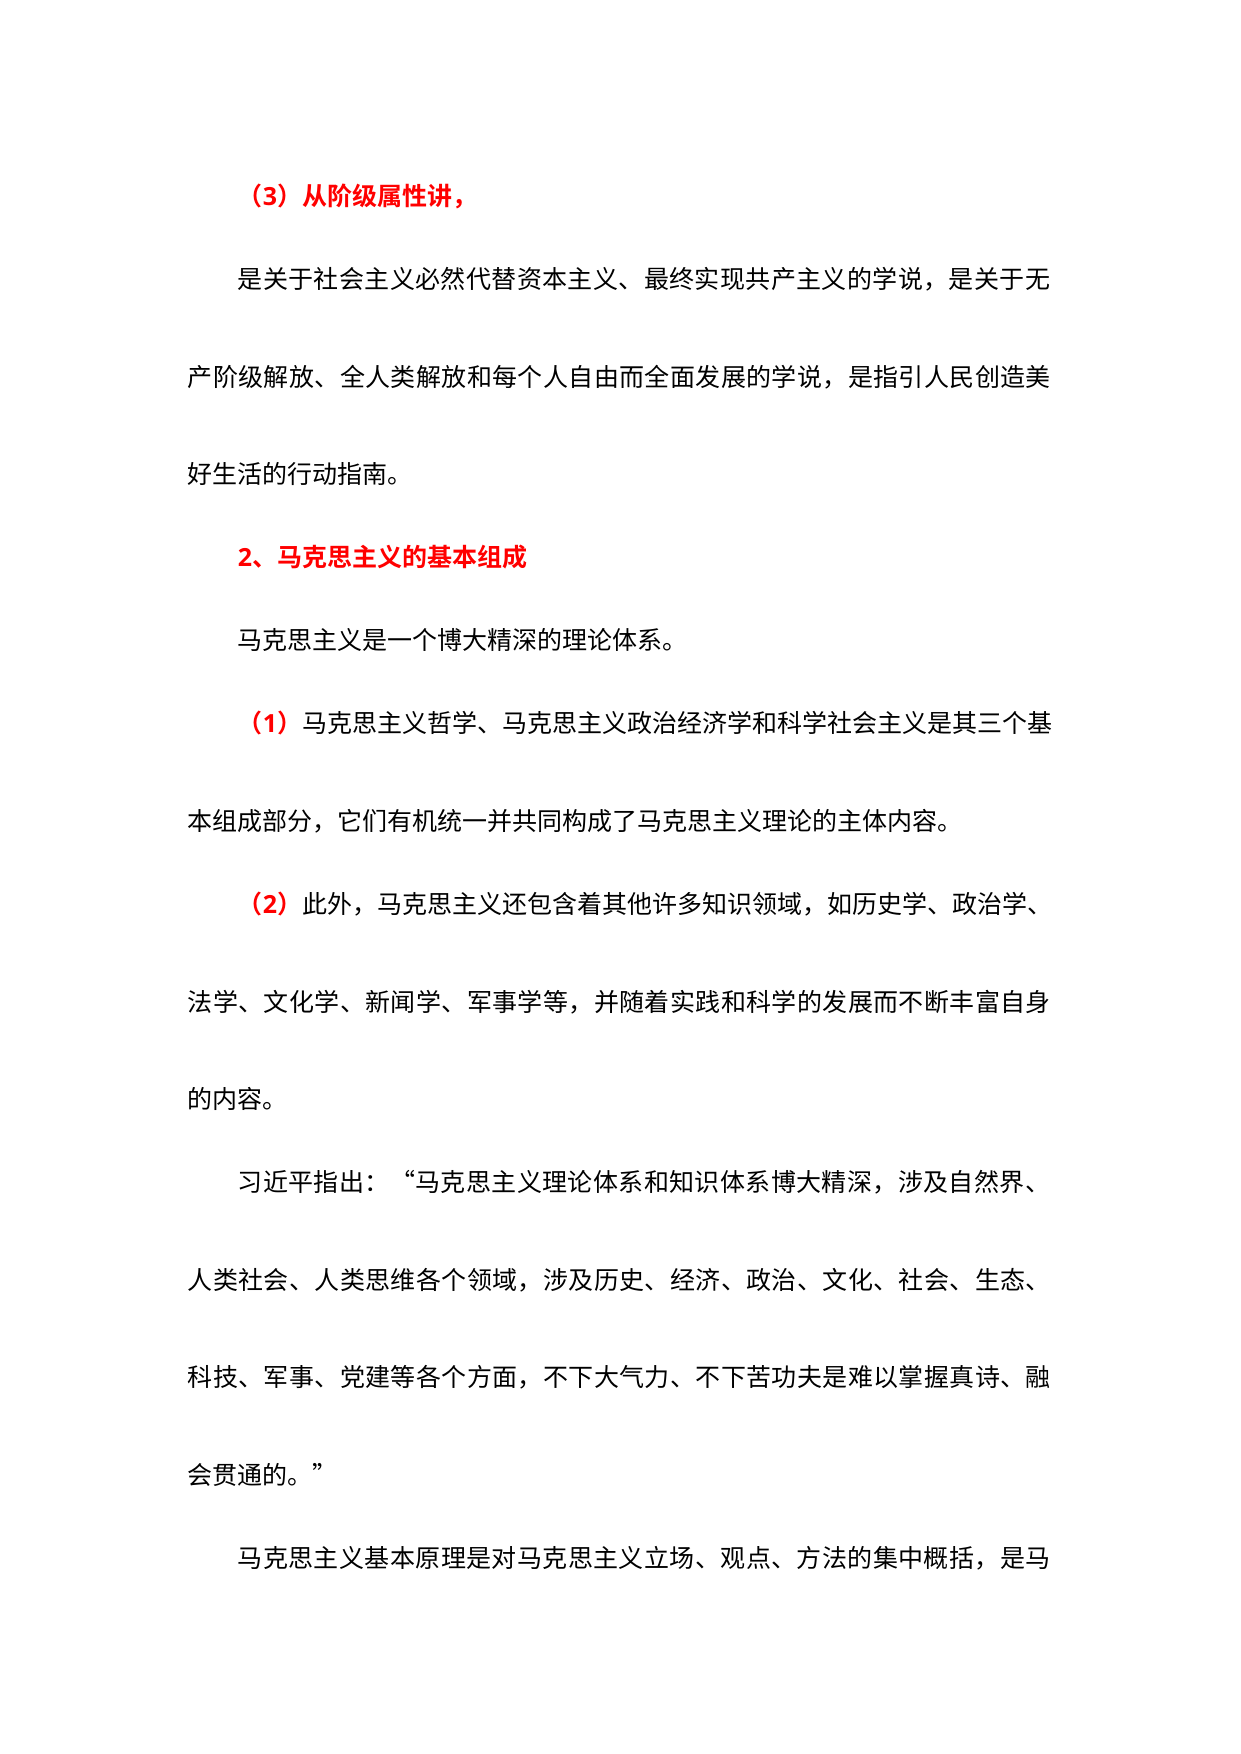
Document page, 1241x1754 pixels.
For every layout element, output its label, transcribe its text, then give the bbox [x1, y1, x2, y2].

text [187, 1524, 1053, 1589]
text （1）马克思主义哲学、马克思主义政治经济学和科学社会主义是其三个基本组成部分，它们有机统一并共同构成了马克思主义理论的主体内容。 [187, 689, 1053, 852]
text （3）从阶级属性讲， [187, 162, 1053, 227]
text （2）此外，马克思主义还包含着其他许多知识领域，如历史学、政治学、法学、文化学、新闻学、军事学等，并随着实践和科学的发展而不断丰富自身的内容。 [187, 870, 1053, 1130]
text 是关于社会主义必然代替资本主义、最终实现共产主义的学说，是关于无产阶级解放、全人类解放和每个人自由而全面发展的学说，是指引人民创造美好生活的行动指南。 [187, 245, 1053, 505]
text 2、马克思主义的基本组成 [187, 523, 1053, 588]
text 习近平指出：“马克思主义理论体系和知识体系博大精深，涉及自然界、人类社会、人类思维各个领域，涉及历史、经济、政治、文化、社会、生态、科技、军事、党建等各个方面，不下大气力、不下苦功夫是难以掌握真诗、融会贯通的。” [187, 1148, 1053, 1506]
text 马克思主义是一个博大精深的理论体系。 [187, 606, 1053, 671]
